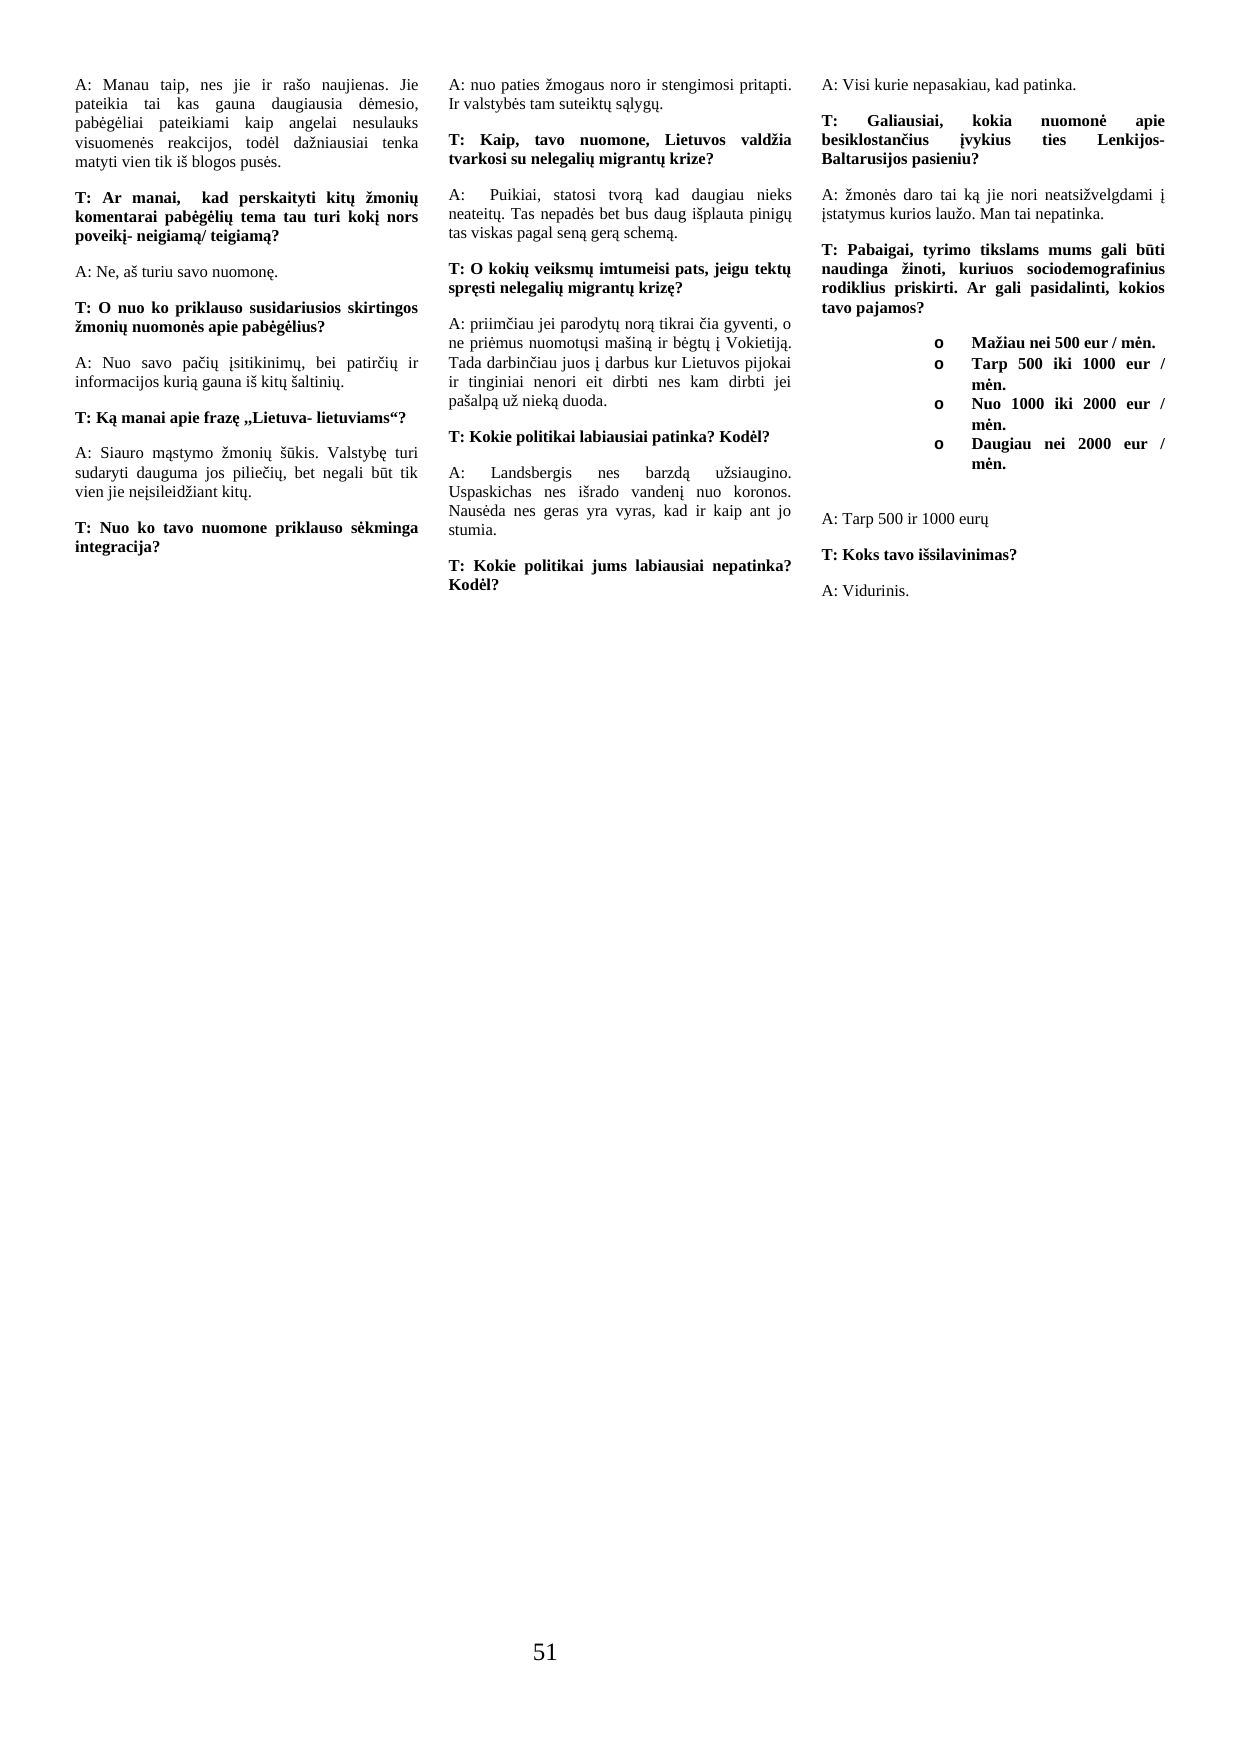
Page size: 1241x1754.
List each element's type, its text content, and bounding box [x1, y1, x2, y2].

text A: nuo paties žmogaus noro ir stengimosi pritapti. Ir valstybės tam suteiktų sąlygų. [448, 75, 792, 113]
text A: priimčiau jei parodytų norą tikrai čia gyventi, o ne priėmus nuomotųsi mašiną ir bėgtų į Vokietiją. Tada darbinčiau juos į darbus kur Lietuvos pijokai ir tinginiai nenori eit dirbti nes kam dirbti jei pašalpą už nieką duoda. [448, 314, 792, 410]
text A: žmonės daro tai ką jie nori neatsižvelgdami į įstatymus kurios laužo. Man tai nepatinka. [821, 185, 1165, 223]
text T: O nuo ko priklauso susidariusios skirtingos žmonių nuomonės apie pabėgėlius? [75, 297, 419, 336]
text T: Ką manai apie frazę ,,Lietuva- lietuviams“? [75, 407, 419, 427]
text T: O kokių veiksmų imtumeisi pats, jeigu tektų spręsti nelegalių migrantų krizę? [448, 259, 792, 297]
text T: Kokie politikai jums labiausiai nepatinka? Kodėl? [448, 556, 792, 594]
text A: Manau taip, nes jie ir rašo naujienas. Jie pateikia tai kas gauna daugiausia dėmesio, pabėgėliai pateikiami kaip angelai nesulauks visuomenės reakcijos, todėl dažniausiai tenka matyti vien tik iš blogos pusės. [75, 75, 419, 171]
text A: Landsbergis nes barzdą užsiaugino. Uspaskichas nes išrado vandenį nuo koronos. Nausėda nes geras yra vyras, kad ir kaip ant jo stumia. [448, 462, 792, 539]
text A: Tarp 500 ir 1000 eurų [821, 509, 1165, 528]
list Mažiau nei 500 eur / mėn. [934, 333, 1165, 354]
text T: Pabaigai, tyrimo tikslams mums gali būti naudinga žinoti, kuriuos sociodemografinius rodiklius priskirti. Ar gali pasidalinti, kokios tavo pajamos? [821, 240, 1165, 317]
list Daugiau nei 2000 eur / mėn. [934, 433, 1165, 473]
text A: Puikiai, statosi tvorą kad daugiau nieks neateitų. Tas nepadės bet bus daug išplauta pinigų tas viskas pagal seną gerą schemą. [448, 185, 792, 242]
text A: Ne, aš turiu savo nuomonę. [75, 262, 419, 281]
list Nuo 1000 iki 2000 eur / mėn. [934, 394, 1165, 433]
text A: Siauro mąstymo žmonių šūkis. Valstybę turi sudaryti dauguma jos piliečių, bet negali būt tik vien jie neįsileidžiant kitų. [75, 443, 419, 501]
text T: Nuo ko tavo nuomone priklauso sėkminga integracija? [75, 517, 419, 556]
text T: Galiausiai, kokia nuomonė apie besiklostančius įvykius ties Lenkijos-Baltarusijos pasieniu? [821, 111, 1165, 168]
list Tarp 500 iki 1000 eur / mėn. [934, 354, 1165, 394]
text A: Nuo savo pačių įsitikinimų, bei patirčių ir informacijos kurią gauna iš kitų šaltinių. [75, 352, 419, 391]
text A: Visi kurie nepasakiau, kad patinka. [821, 75, 1165, 94]
text T: Kokie politikai labiausiai patinka? Kodėl? [448, 427, 792, 446]
text T: Ar manai, kad perskaityti kitų žmonių komentarai pabėgėlių tema tau turi kokį nors poveikį- neigiamą/ teigiamą? [75, 187, 419, 245]
text T: Kaip, tavo nuomone, Lietuvos valdžia tvarkosi su nelegalių migrantų krize? [448, 130, 792, 168]
text A: Vidurinis. [821, 581, 1165, 600]
text T: Koks tavo išsilavinimas? [821, 545, 1165, 564]
